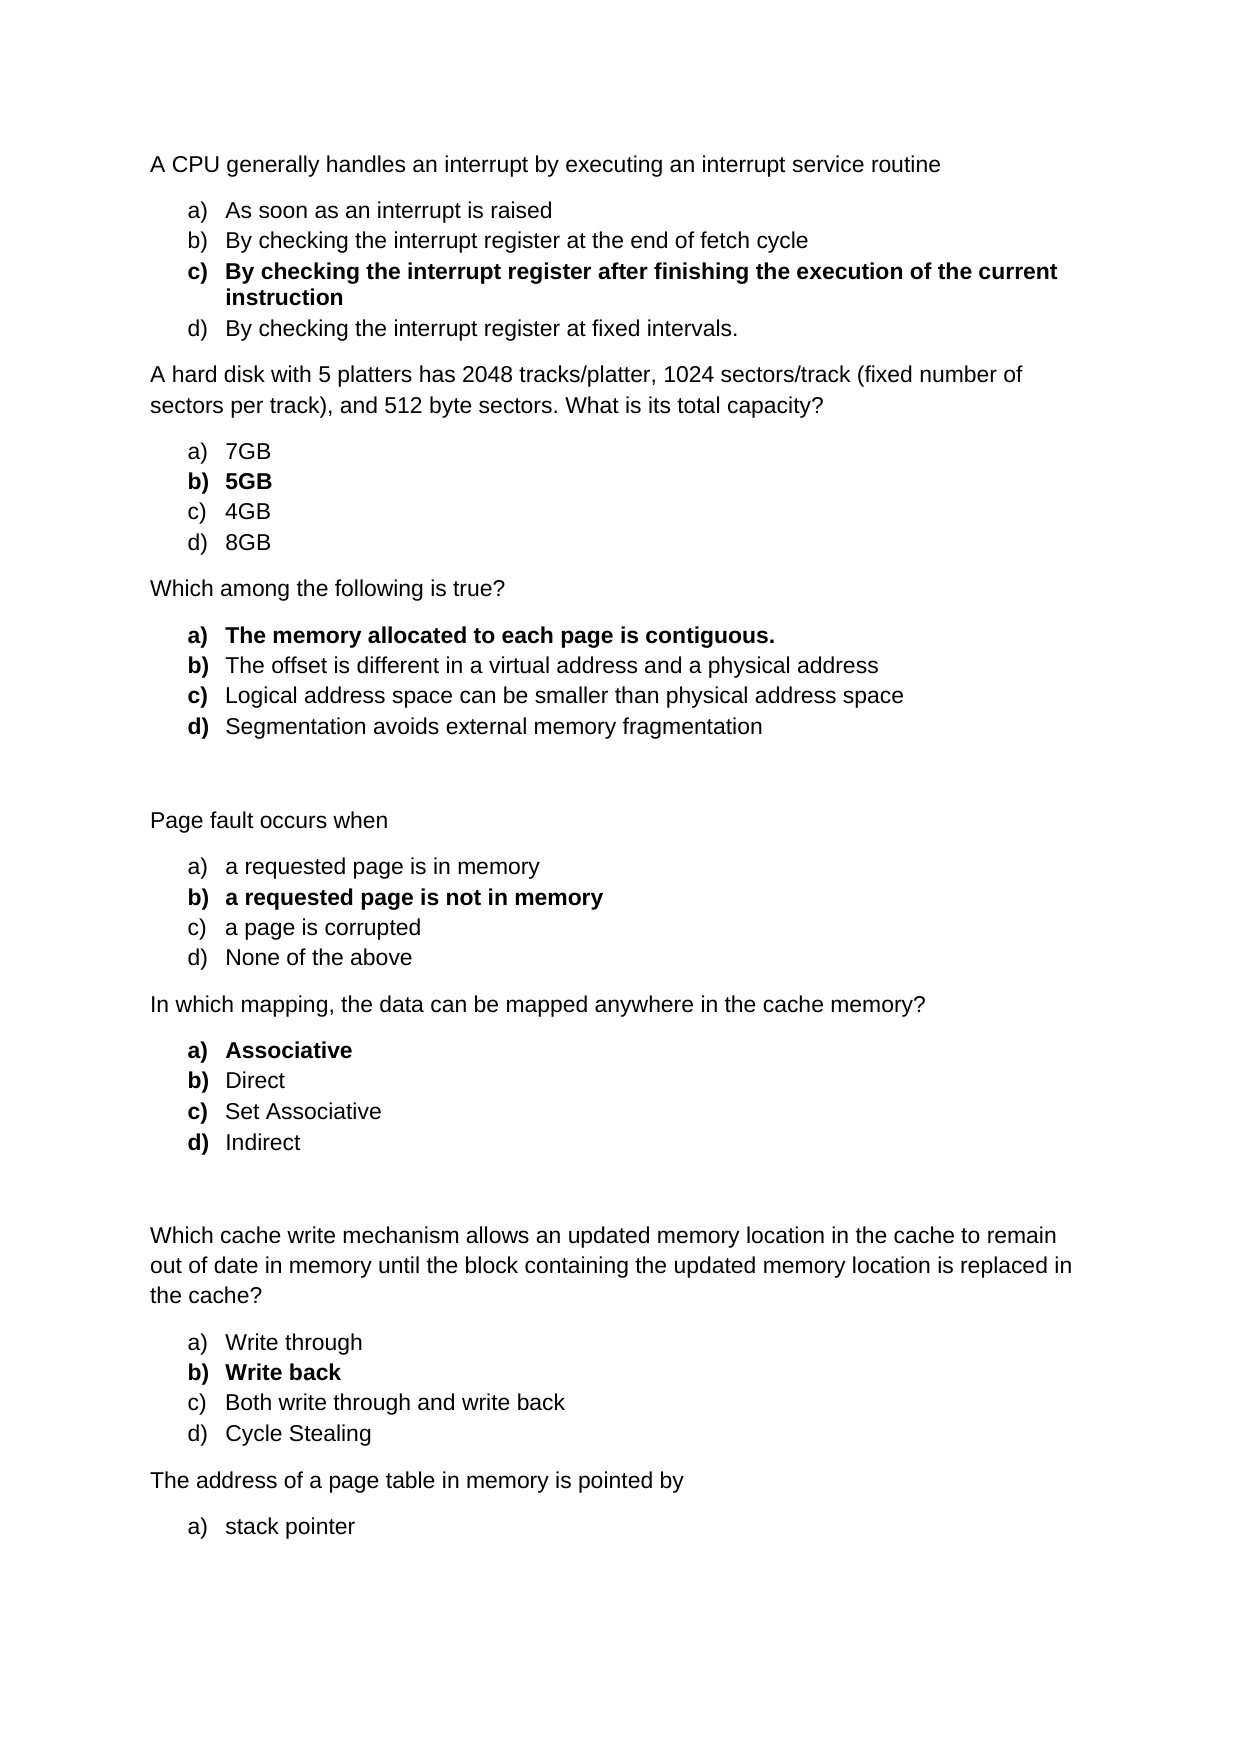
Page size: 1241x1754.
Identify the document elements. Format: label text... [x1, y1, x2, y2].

list a page is corrupted [187, 913, 1101, 940]
text A CPU generally handles an interrupt by executing an interrupt service routine [150, 151, 1101, 177]
text In which mapping, the data can be mapped anywhere in the cache memory? [150, 991, 1101, 1017]
list Set Associative [187, 1098, 1101, 1124]
text Page fault occurs when [150, 807, 1101, 833]
list a requested page is in memory [187, 853, 1101, 879]
text The address of a page table in memory is pointed by [150, 1467, 1101, 1493]
list The offset is different in a virtual address and a physical address [187, 652, 1101, 679]
list 5GB [187, 468, 1101, 494]
list By checking the interrupt register after finishing the execution of the current instruction [187, 258, 1101, 310]
list stack pointer [187, 1513, 1101, 1539]
list Write through [187, 1328, 1101, 1355]
list Cycle Stealing [187, 1419, 1101, 1446]
list Both write through and write back [187, 1388, 1101, 1415]
list Associative [187, 1037, 1101, 1064]
list 7GB [187, 438, 1101, 464]
text A hard disk with 5 platters has 2048 tracks/platter, 1024 sectors/track (fixed number of sectors per track), and 512 byte sectors. What is its total capacity? [150, 361, 1084, 418]
text Which cache write mechanism allows an updated memory location in the cache to remain out of date in memory until the block containing the updated memory location is replaced in the cache? [150, 1222, 1084, 1309]
list None of the above [187, 944, 1101, 971]
list By checking the interrupt register at fixed intervals. [187, 315, 1101, 341]
list Write back [187, 1358, 1101, 1385]
list As soon as an interrupt is raised [187, 197, 1101, 224]
list By checking the interrupt register at the end of fetch cycle [187, 227, 1101, 254]
list The memory allocated to each page is contiguous. [187, 622, 1101, 648]
list Segmentation avoids external memory fragmentation [187, 713, 1101, 739]
list Indirect [187, 1128, 1101, 1155]
text Which among the following is true? [150, 575, 1101, 602]
list a requested page is not in memory [187, 883, 1101, 910]
list Logical address space can be smaller than physical address space [187, 682, 1101, 709]
list 4GB [187, 498, 1101, 524]
list Direct [187, 1067, 1101, 1094]
list 8GB [187, 529, 1101, 555]
